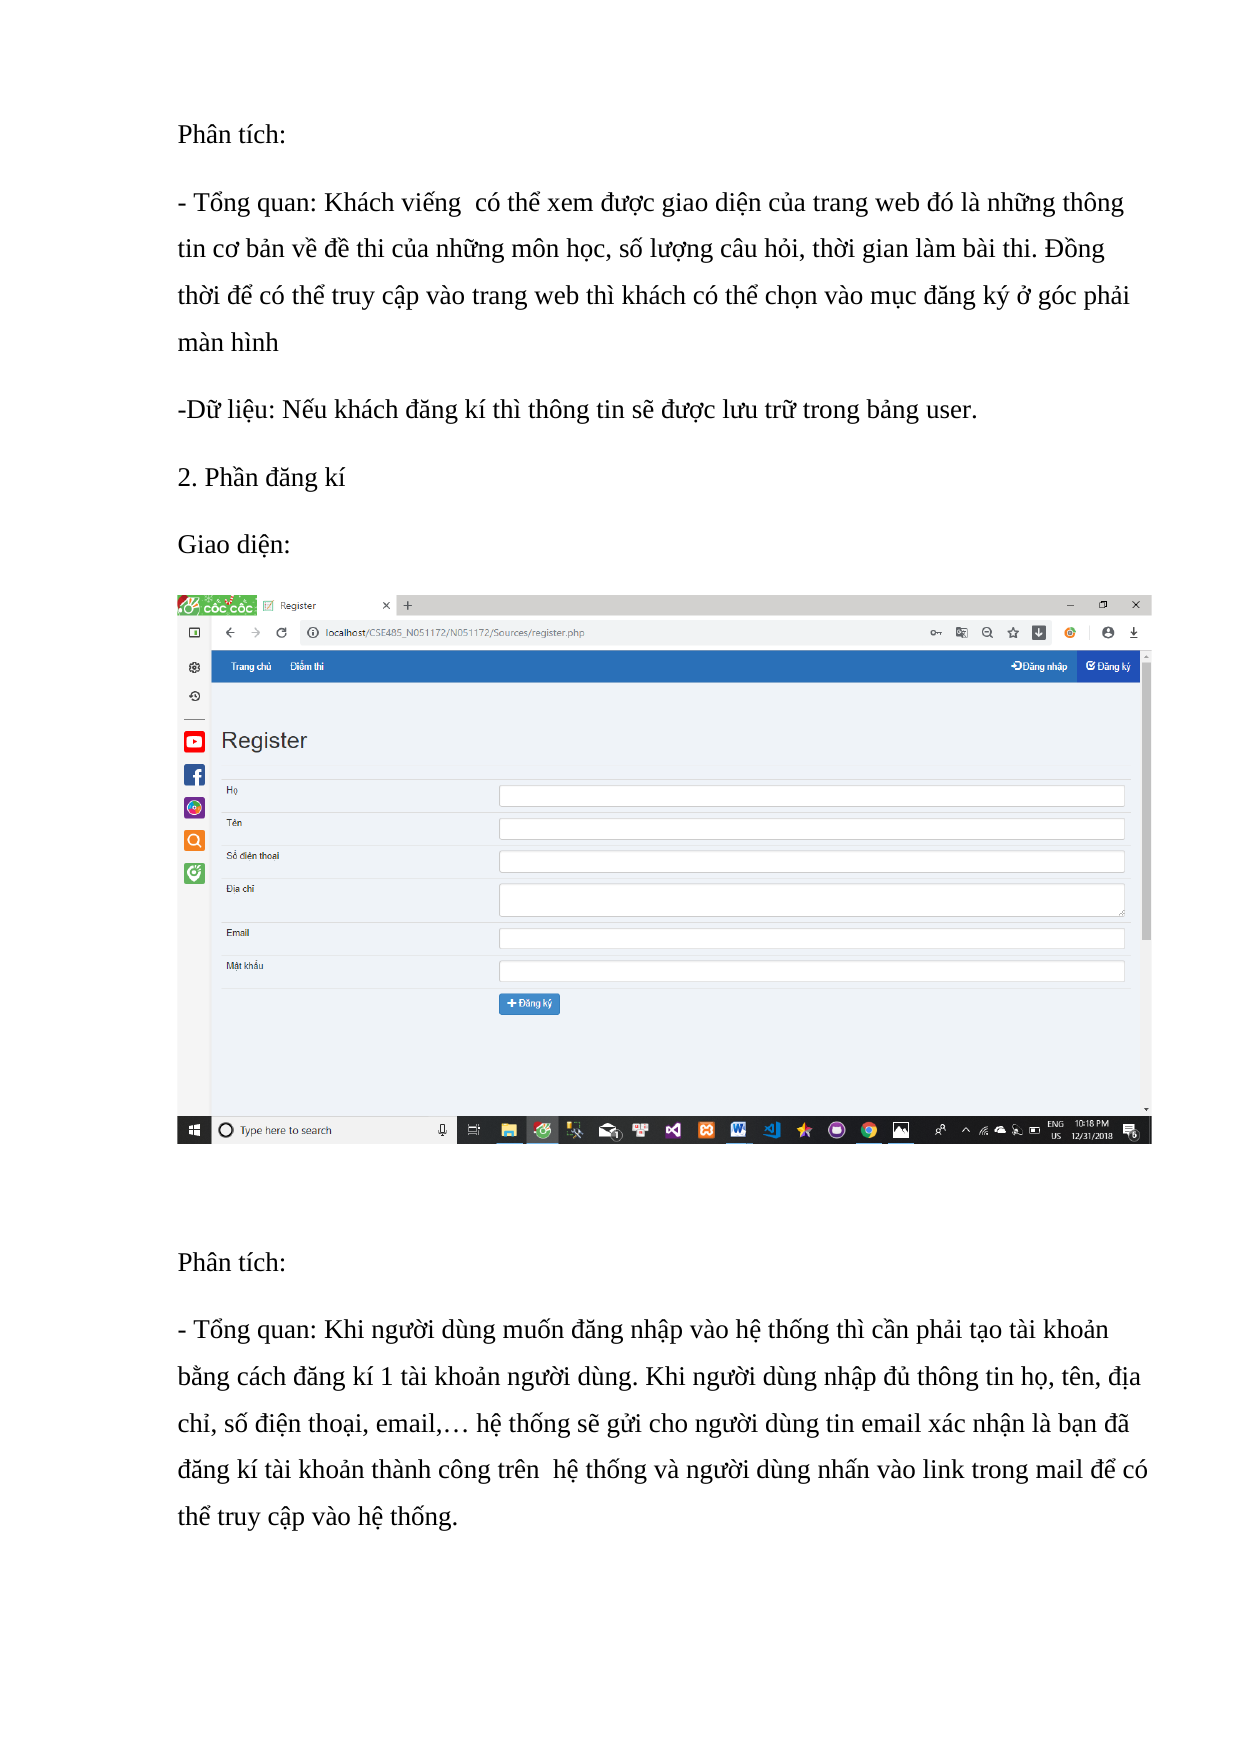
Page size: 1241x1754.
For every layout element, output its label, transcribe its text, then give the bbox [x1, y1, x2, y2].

picture [177, 595, 1152, 1144]
text - Tổng quan: Khi người dùng muốn đăng nhập vào hệ thống thì cần phải tạo tài khoản bằng cách đăng kí 1 tài khoản người dùng. Khi người dùng nhập đủ thông tin họ, tên, địa chỉ, số điện thoại, email,… hệ thống sẽ gửi cho người dùng tin email xác nhận là bạn đã đăng kí tài khoản thành công trên hệ thống và người dùng nhấn vào link trong mail để có thể truy cập vào hệ thống. [177, 1313, 1152, 1531]
text 2. Phần đăng kí [177, 461, 1152, 492]
text Phân tích: [177, 118, 1152, 149]
text Phân tích: [177, 1246, 1152, 1277]
text -Dữ liệu: Nếu khách đăng kí thì thông tin sẽ được lưu trữ trong bảng user. [177, 393, 1152, 424]
text Giao diện: [177, 528, 1152, 559]
text - Tổng quan: Khách viếng có thể xem được giao diện của trang web đó là những thông tin cơ bản về đề thi của những môn học, số lượng câu hỏi, thời gian làm bài thi. Đồng thời để có thể truy cập vào trang web thì khách có thể chọn vào mục đăng ký ở góc phải màn hình [177, 186, 1152, 357]
